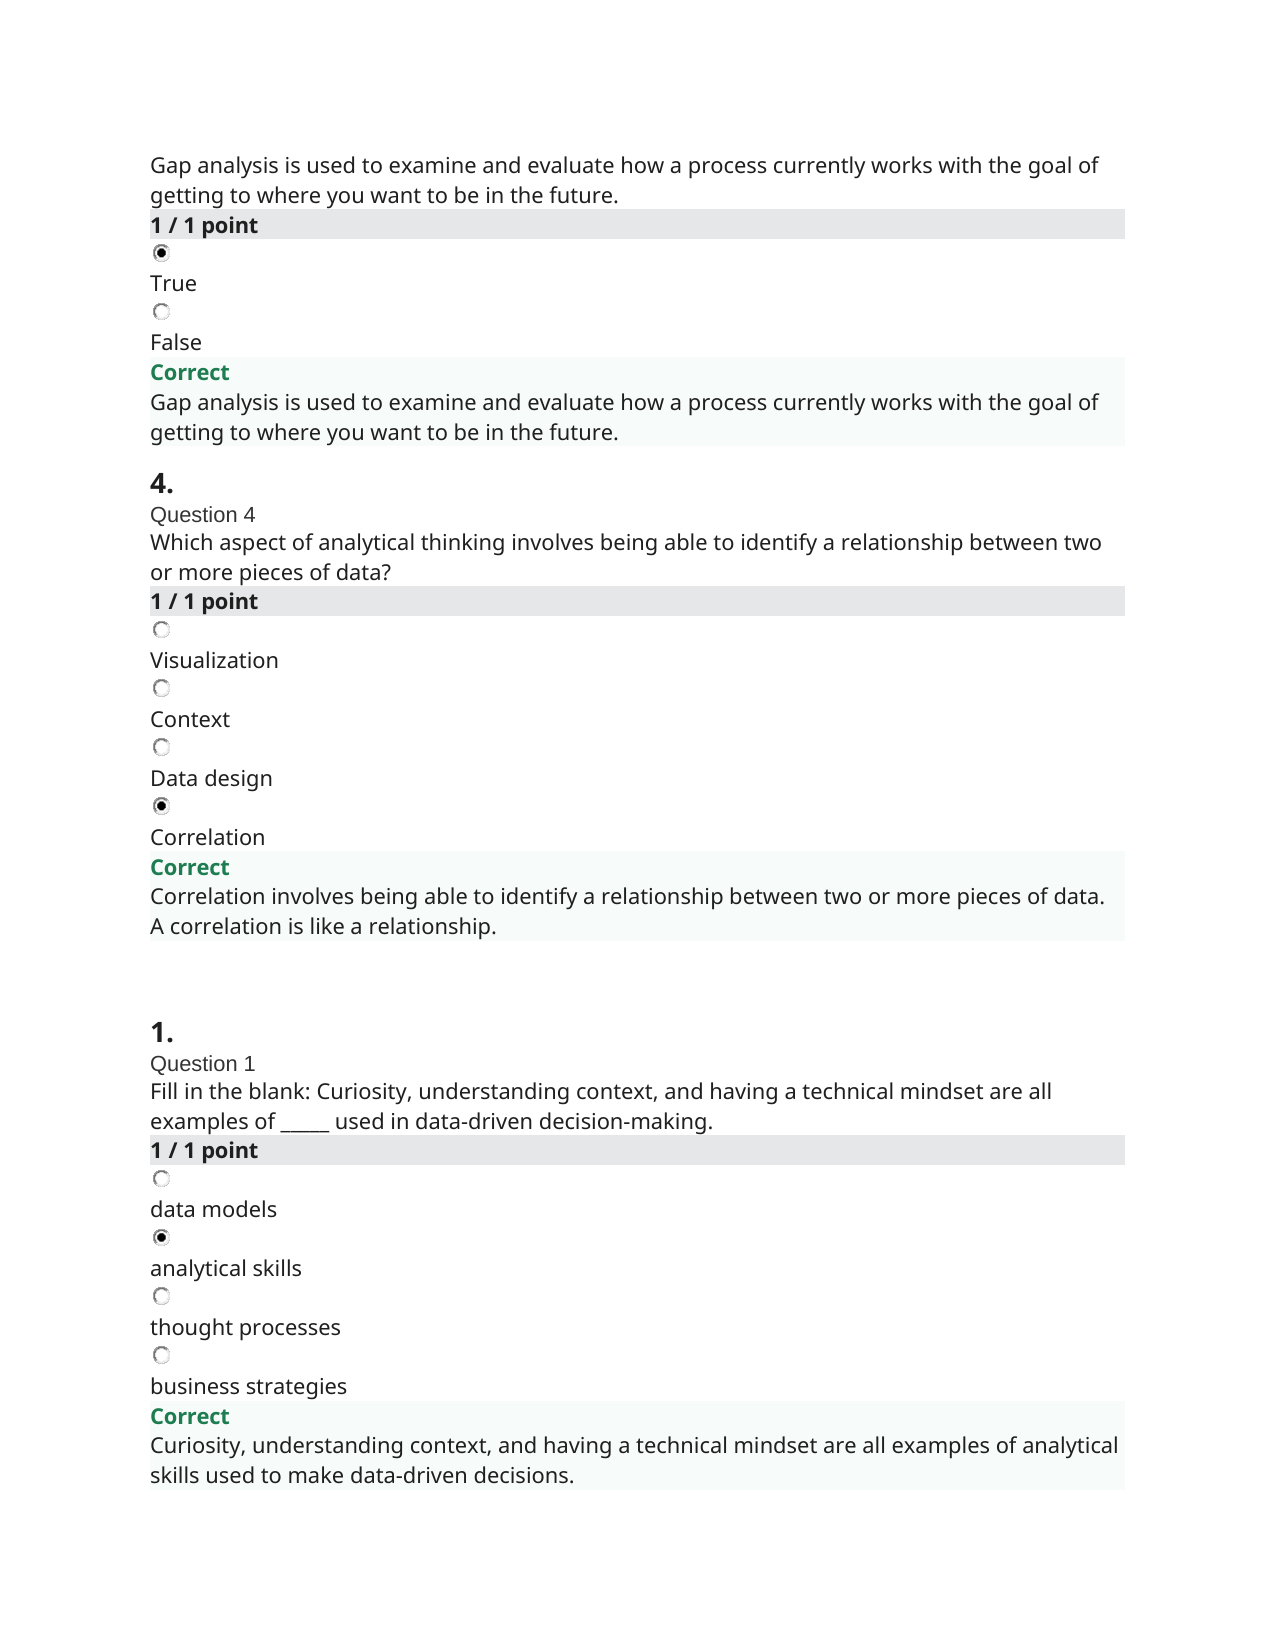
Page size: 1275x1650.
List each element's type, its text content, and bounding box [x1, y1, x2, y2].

text Question 4 [150, 501, 1125, 527]
text 1 / 1 point [150, 1135, 1125, 1165]
text Correct [150, 851, 1125, 881]
text analytical skills [150, 1253, 1125, 1283]
text Context [150, 704, 1125, 734]
text Visualization [150, 645, 1125, 675]
text Data design [150, 763, 1125, 793]
text False [150, 327, 1125, 357]
text Gap analysis is used to examine and evaluate how a process currently works with the goal of getting to where you want to be in the future. [150, 150, 1125, 209]
text Fill in the blank: Curiosity, understanding context, and having a technical mindset are all examples of _____ used in data-driven decision-making. [150, 1076, 1125, 1135]
text Curiosity, understanding context, and having a technical mindset are all examples of analytical skills used to make data-driven decisions. [150, 1430, 1125, 1490]
text 4. [150, 463, 1125, 501]
text 1 / 1 point [150, 586, 1125, 616]
text data models [150, 1194, 1125, 1224]
text Correlation involves being able to identify a relationship between two or more pieces of data. A correlation is like a relationship. [150, 881, 1125, 941]
text True [150, 268, 1125, 298]
text Correct [150, 357, 1125, 387]
text Correct [150, 1401, 1125, 1430]
text 1. [150, 1012, 1125, 1051]
text thought processes [150, 1312, 1125, 1342]
text Question 1 [150, 1051, 1125, 1076]
text Gap analysis is used to examine and evaluate how a process currently works with the goal of getting to where you want to be in the future. [150, 387, 1125, 446]
text 1 / 1 point [150, 209, 1125, 239]
text Which aspect of analytical thinking involves being able to identify a relationship between two or more pieces of data? [150, 527, 1125, 586]
text business strategies [150, 1371, 1125, 1401]
text Correlation [150, 822, 1125, 851]
